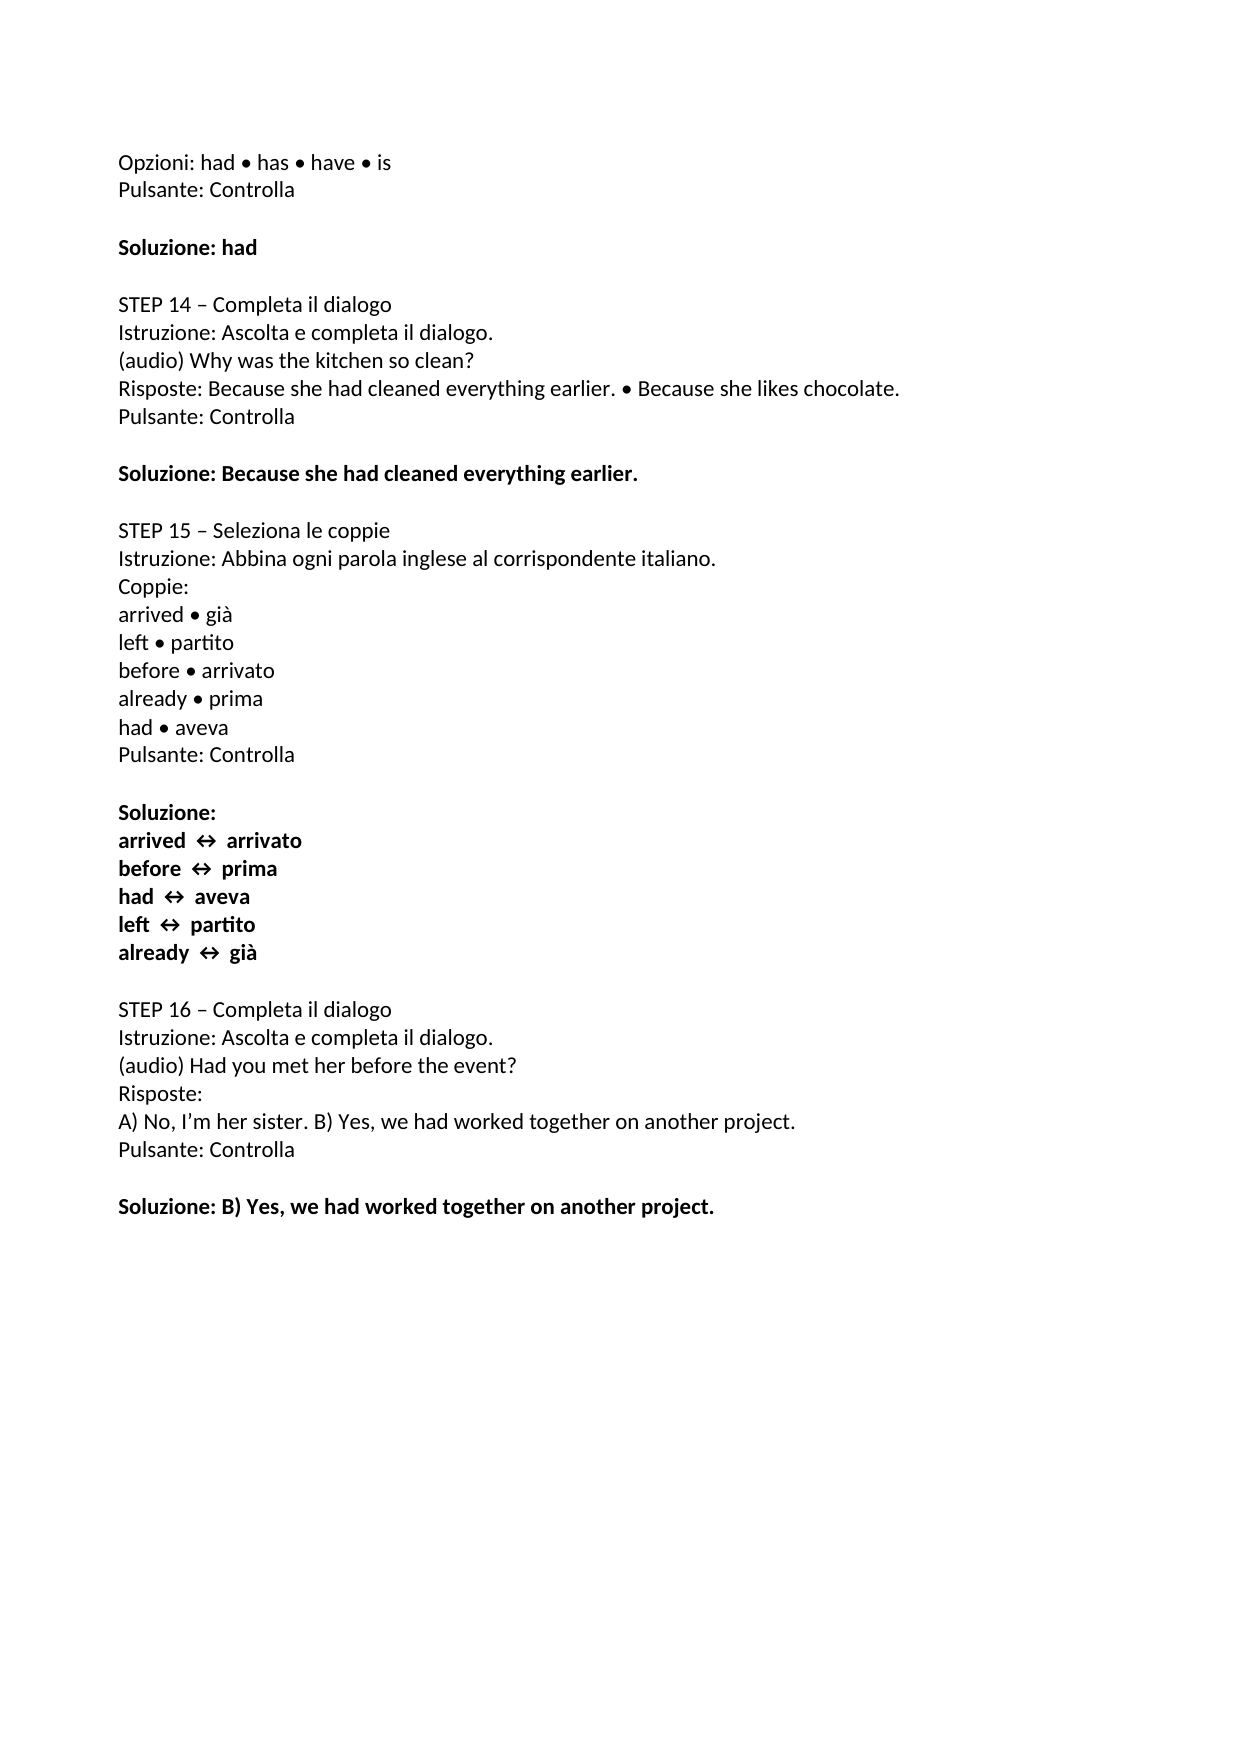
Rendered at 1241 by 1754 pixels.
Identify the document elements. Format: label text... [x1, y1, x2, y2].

text Soluzione: had [118, 233, 1122, 261]
text Soluzione: Because she had cleaned everything earlier. [118, 459, 1122, 487]
text STEP 15 – Seleziona le coppie Istruzione: Abbina ogni parola inglese al corrispondente italiano. Coppie: arrived • già left • partito before • arrivato already • prima had • aveva Pulsante: Controlla [118, 516, 1122, 769]
text Soluzione: B) Yes, we had worked together on another project. [118, 1192, 1122, 1220]
text STEP 16 – Completa il dialogo Istruzione: Ascolta e completa il dialogo. (audio) Had you met her before the event? Risposte: A) No, I’m her sister. B) Yes, we had worked together on another project. Pulsante: Controlla [118, 995, 1122, 1163]
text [118, 148, 1122, 204]
text Soluzione: arrived ↔ arrivato before ↔ prima had ↔ aveva left ↔ partito already ↔ già [118, 798, 1122, 966]
text STEP 14 – Completa il dialogo Istruzione: Ascolta e completa il dialogo. (audio) Why was the kitchen so clean? Risposte: Because she had cleaned everything earlier. • Because she likes chocolate. Pulsante: Controlla [118, 290, 1122, 430]
